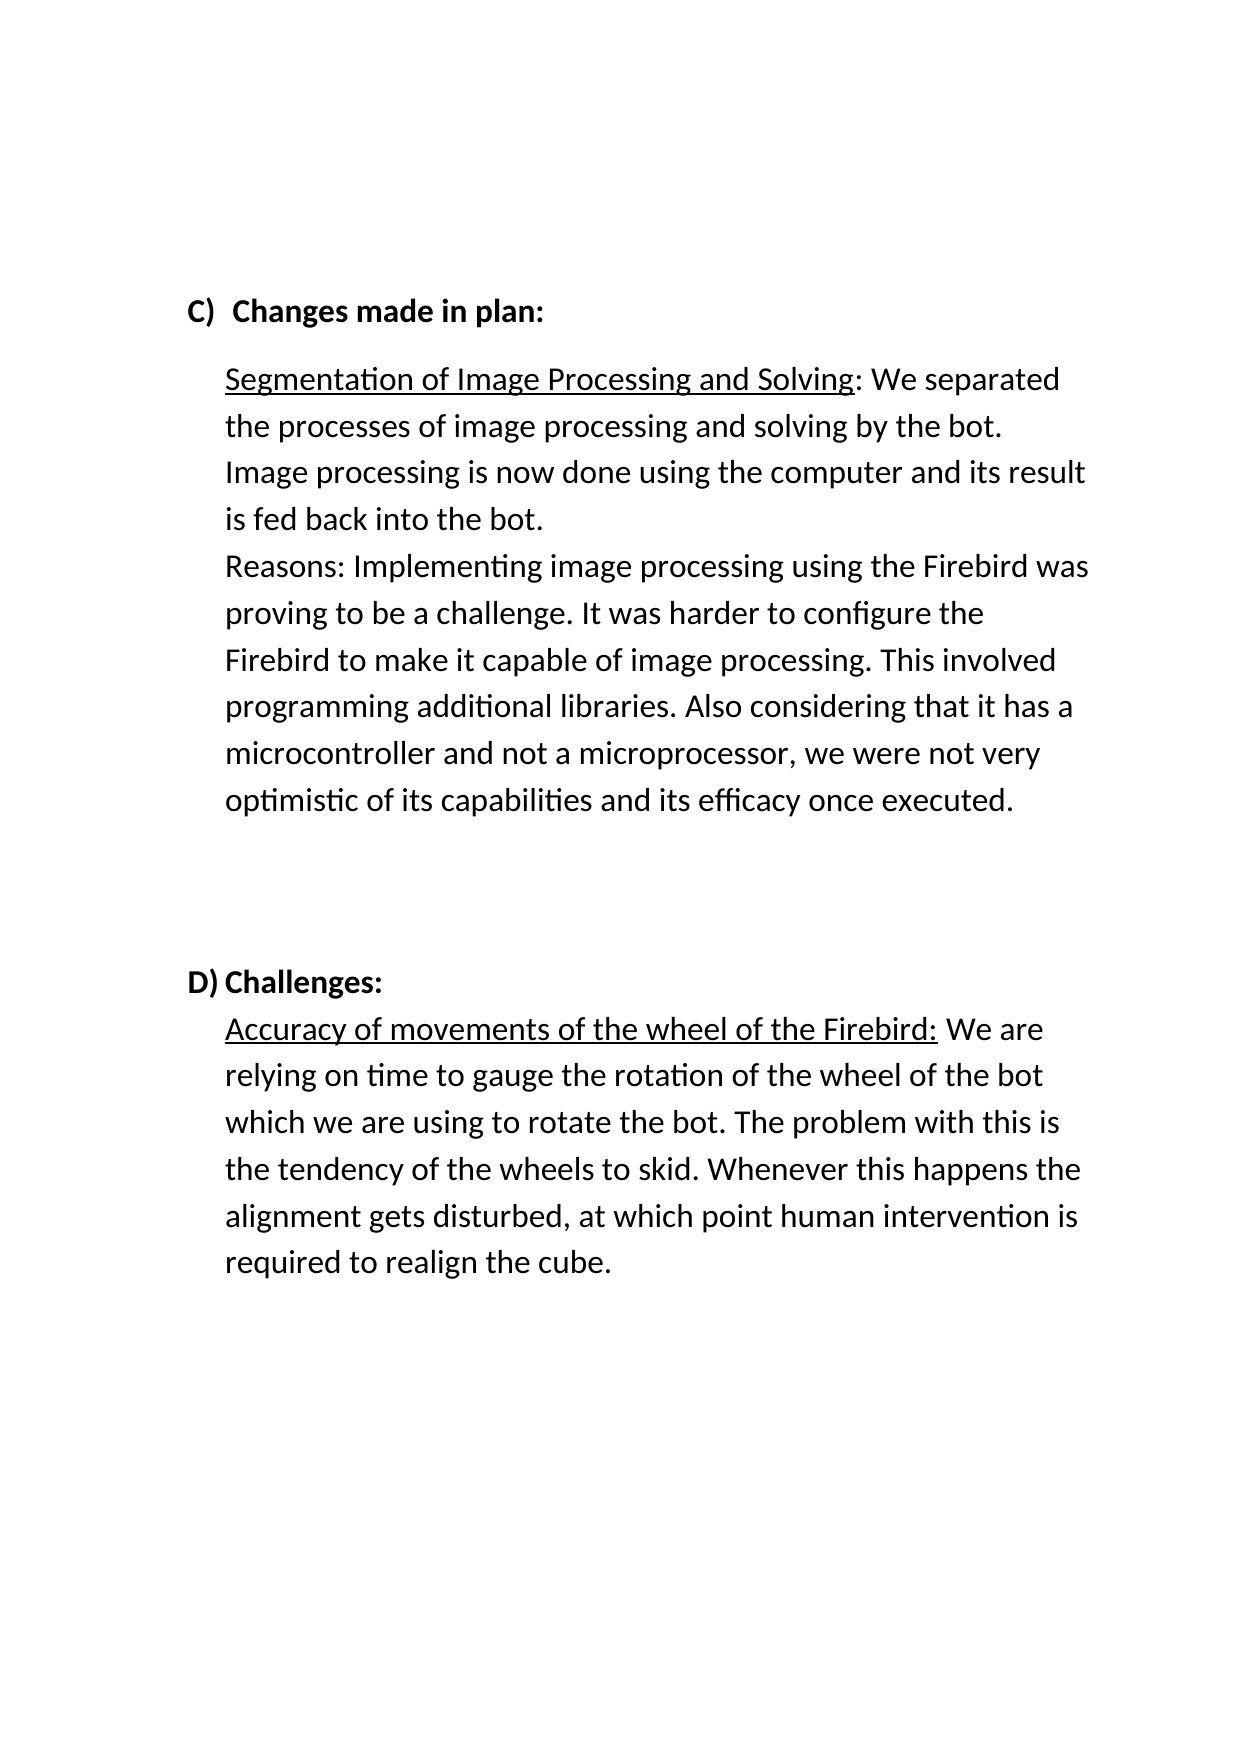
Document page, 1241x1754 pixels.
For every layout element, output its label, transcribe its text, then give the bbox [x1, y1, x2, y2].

list Accuracy of movements of the wheel of the Firebird: We are relying on time to gauge the rotation of the wheel of the bot which we are using to rotate the bot. The problem with this is the tendency of the wheels to skid. Whenever this happens the alignment gets disturbed, at which point human intervention is required to realign the cube. [225, 1008, 1090, 1282]
list Challenges: [187, 961, 1090, 1002]
text Segmentation of Image Processing and Solving: We separated the processes of image processing and solving by the bot. Image processing is now done using the computer and its result is fed back into the bot. Reasons: Implementing image processing using the Firebird was proving to be a challenge. It was harder to configure the Firebird to make it capable of image processing. This involved programming additional libraries. Also considering that it has a microcontroller and not a microprocessor, we were not very optimistic of its capabilities and its efficacy once executed. [225, 358, 1090, 819]
list Changes made in plan: [187, 290, 1090, 331]
